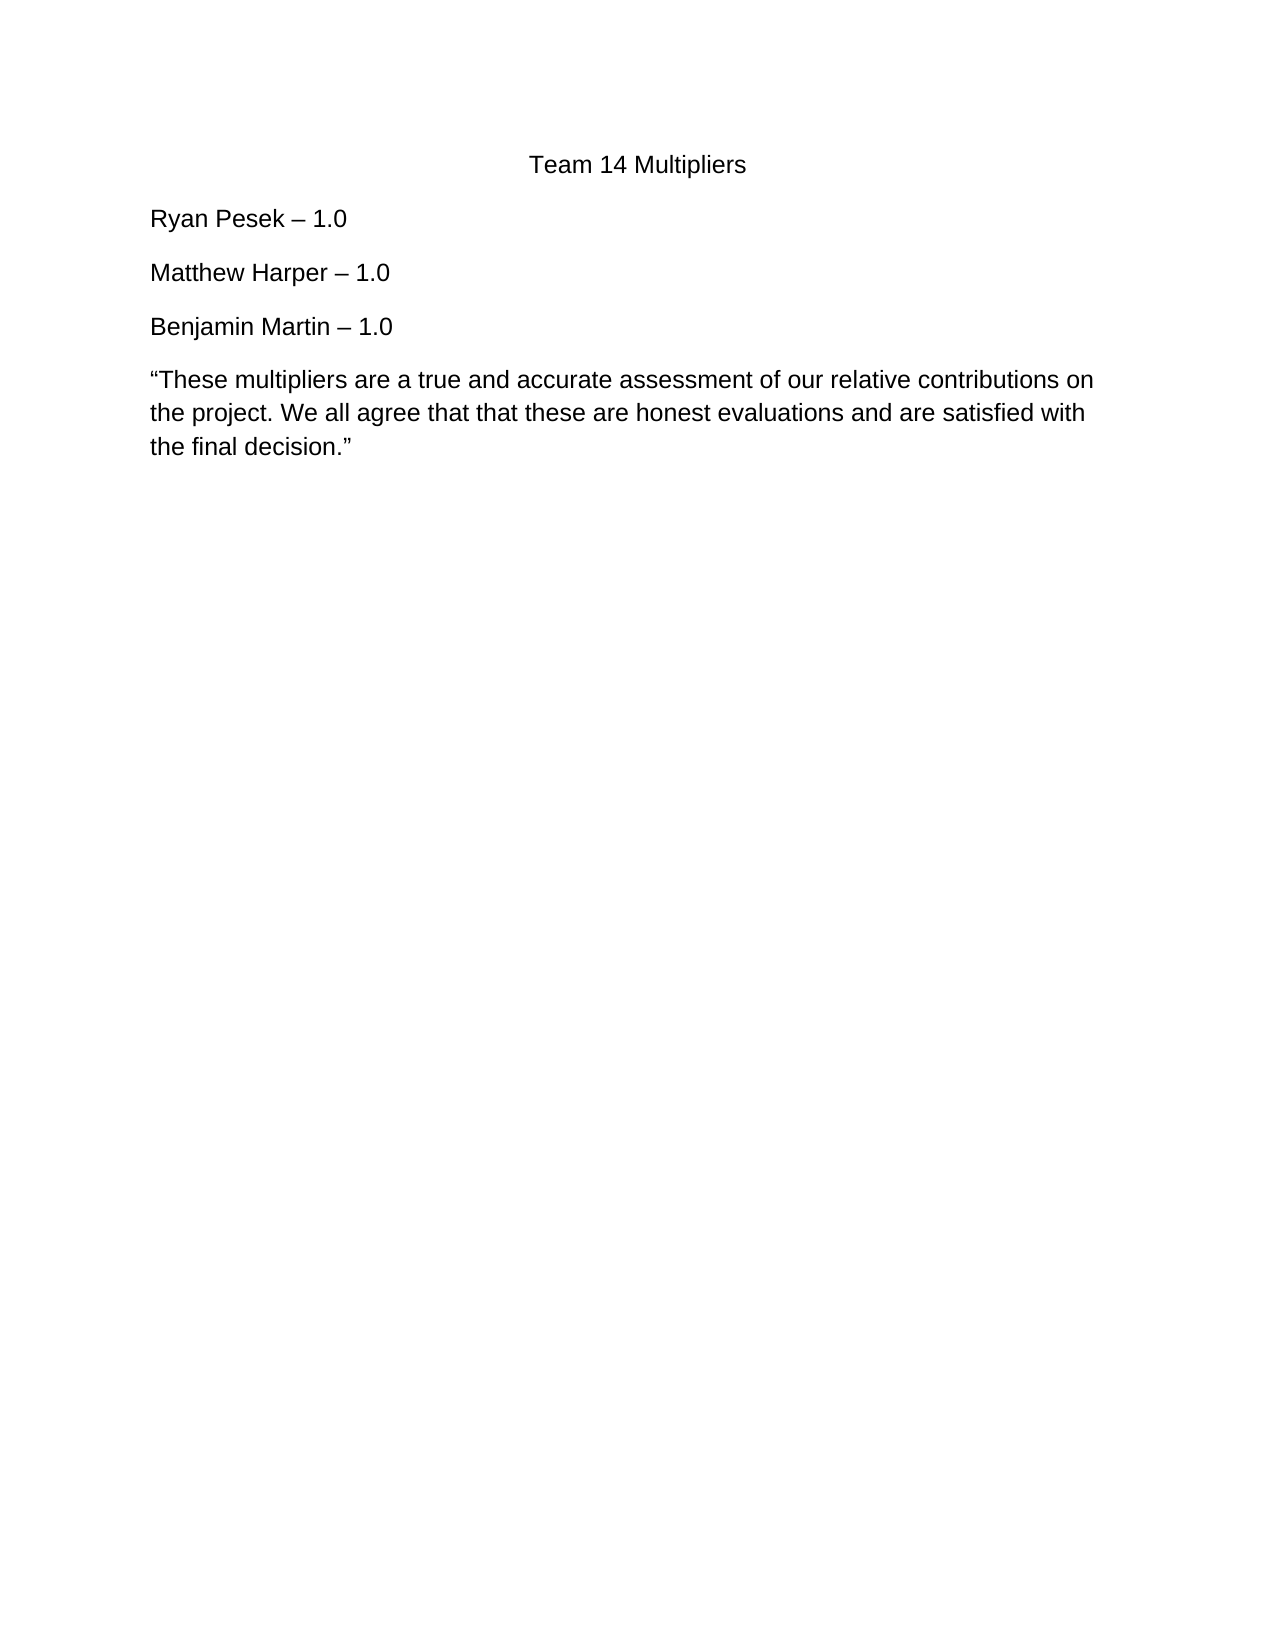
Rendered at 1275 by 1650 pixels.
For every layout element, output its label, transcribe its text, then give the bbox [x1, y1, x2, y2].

text Ryan Pesek – 1.0 [150, 204, 1125, 233]
text Team 14 Multipliers [150, 150, 1125, 179]
text “These multipliers are a true and accurate assessment of our relative contributions on the project. We all agree that that these are honest evaluations and are satisfied with the final decision.” [150, 365, 1125, 460]
text Benjamin Martin – 1.0 [150, 312, 1125, 340]
text Matthew Harper – 1.0 [150, 258, 1125, 286]
